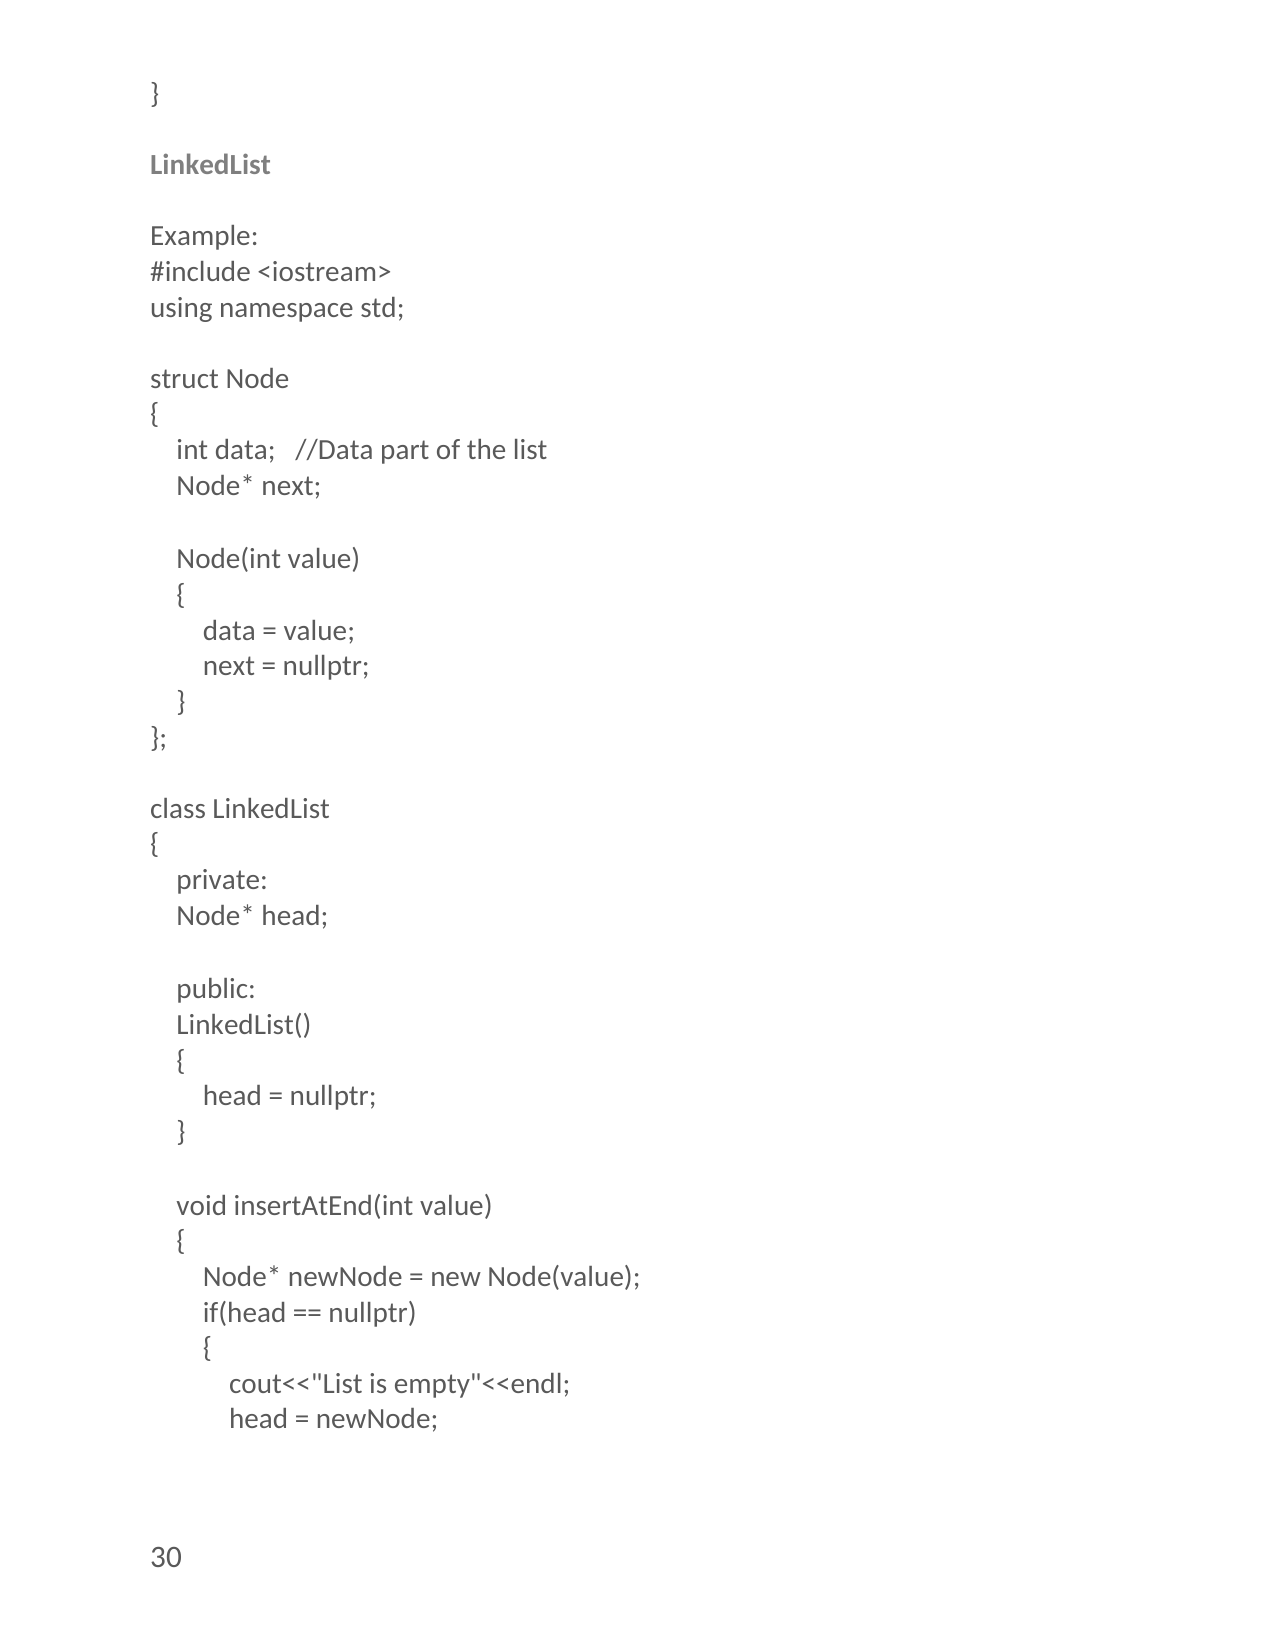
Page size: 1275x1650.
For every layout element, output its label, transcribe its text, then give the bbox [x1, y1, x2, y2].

text Node* newNode = new Node(value); [150, 1258, 1125, 1294]
text Node* next; [150, 467, 1125, 502]
text { [150, 576, 1125, 612]
text LinkedList() [150, 1006, 1125, 1042]
text head = newNode; [150, 1401, 1125, 1436]
text public: [150, 971, 1125, 1006]
text } [150, 75, 1125, 111]
text { [150, 1042, 1125, 1077]
text { [150, 1329, 1125, 1365]
text { [150, 1222, 1125, 1258]
text next = nullptr; [150, 647, 1125, 683]
text } [150, 683, 1125, 719]
text { [150, 396, 1125, 431]
text } [150, 1113, 1125, 1149]
text data = value; [150, 612, 1125, 647]
text head = nullptr; [150, 1077, 1125, 1113]
text if(head == nullptr) [150, 1294, 1125, 1329]
text using namespace std; [150, 289, 1125, 324]
text struct Node [150, 360, 1125, 396]
text #include <iostream> [150, 253, 1125, 289]
text Node(int value) [150, 541, 1125, 576]
text Example: [150, 217, 1125, 253]
text { [150, 826, 1125, 861]
text private: [150, 861, 1125, 897]
text cout<<"List is empty"<<endl; [150, 1365, 1125, 1401]
text }; [150, 719, 1125, 754]
text class LinkedList [150, 790, 1125, 826]
text Node* head; [150, 897, 1125, 932]
text void insertAtEnd(int value) [150, 1187, 1125, 1222]
subtitle LinkedList [150, 146, 1125, 182]
text int data; //Data part of the list [150, 431, 1125, 467]
